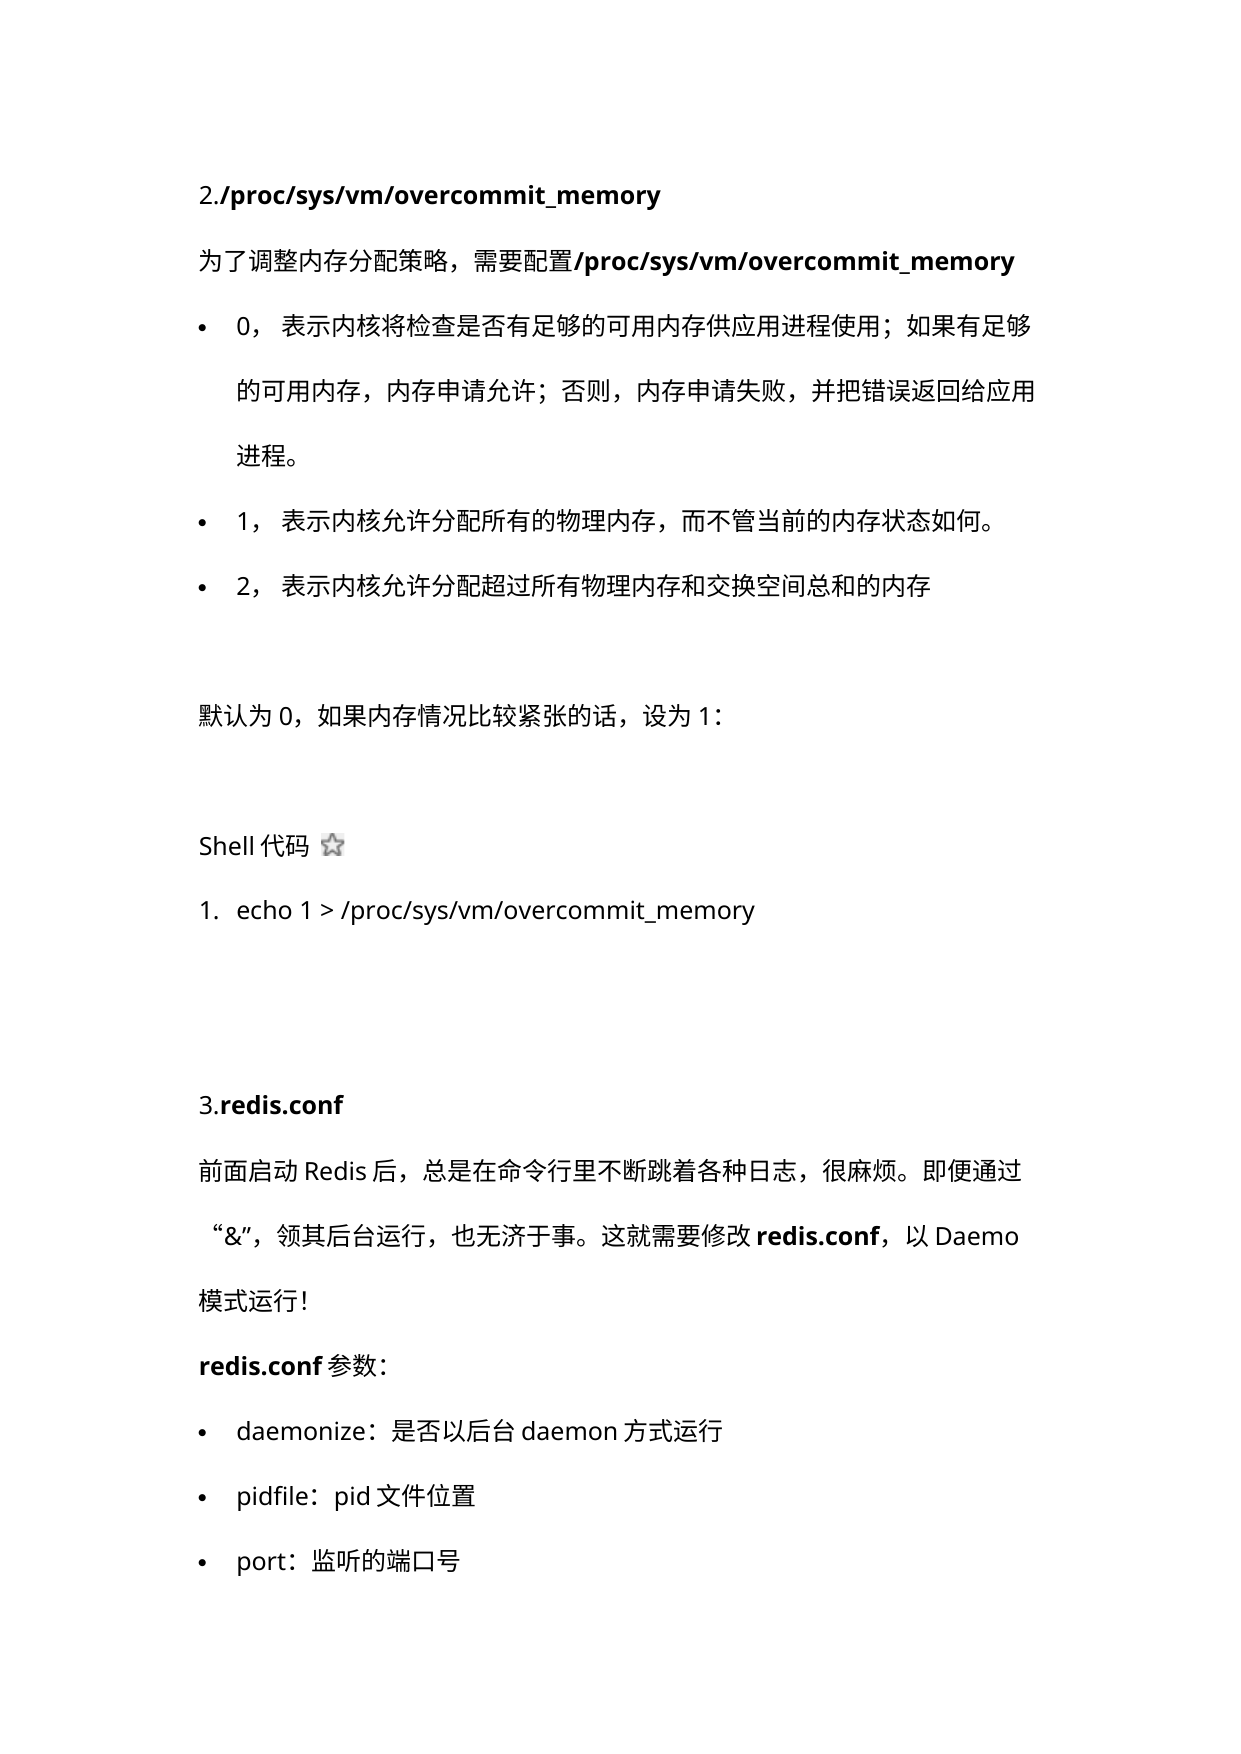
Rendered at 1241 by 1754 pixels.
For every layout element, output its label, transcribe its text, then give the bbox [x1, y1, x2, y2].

list pidfile：pid文件位置 [198, 1462, 1042, 1527]
picture [321, 833, 345, 856]
list 1， 表示内核允许分配所有的物理内存，而不管当前的内存状态如何。 [198, 487, 1042, 552]
list daemonize：是否以后台daemon方式运行 [198, 1397, 1042, 1462]
text 3.redis.conf 前面启动Redis后，总是在命令行里不断跳着各种日志，很麻烦。即便通过“&”，领其后台运行，也无济于事。这就需要修改redis.conf，以Daemo模式运行！ redis.conf参数： [198, 1007, 1042, 1397]
list 0， 表示内核将检查是否有足够的可用内存供应用进程使用；如果有足够的可用内存，内存申请允许；否则，内存申请失败，并把错误返回给应用进程。 [198, 292, 1042, 487]
text Shell代码 [198, 812, 1042, 877]
list 2， 表示内核允许分配超过所有物理内存和交换空间总和的内存 [198, 552, 1042, 617]
text 2./proc/sys/vm/overcommit_memory 为了调整内存分配策略，需要配置/proc/sys/vm/overcommit_memory [198, 162, 1042, 292]
list echo 1 > /proc/sys/vm/overcommit_memory [198, 877, 1042, 942]
text 默认为0，如果内存情况比较紧张的话，设为1： [198, 617, 1042, 747]
list port：监听的端口号 [198, 1527, 1042, 1592]
